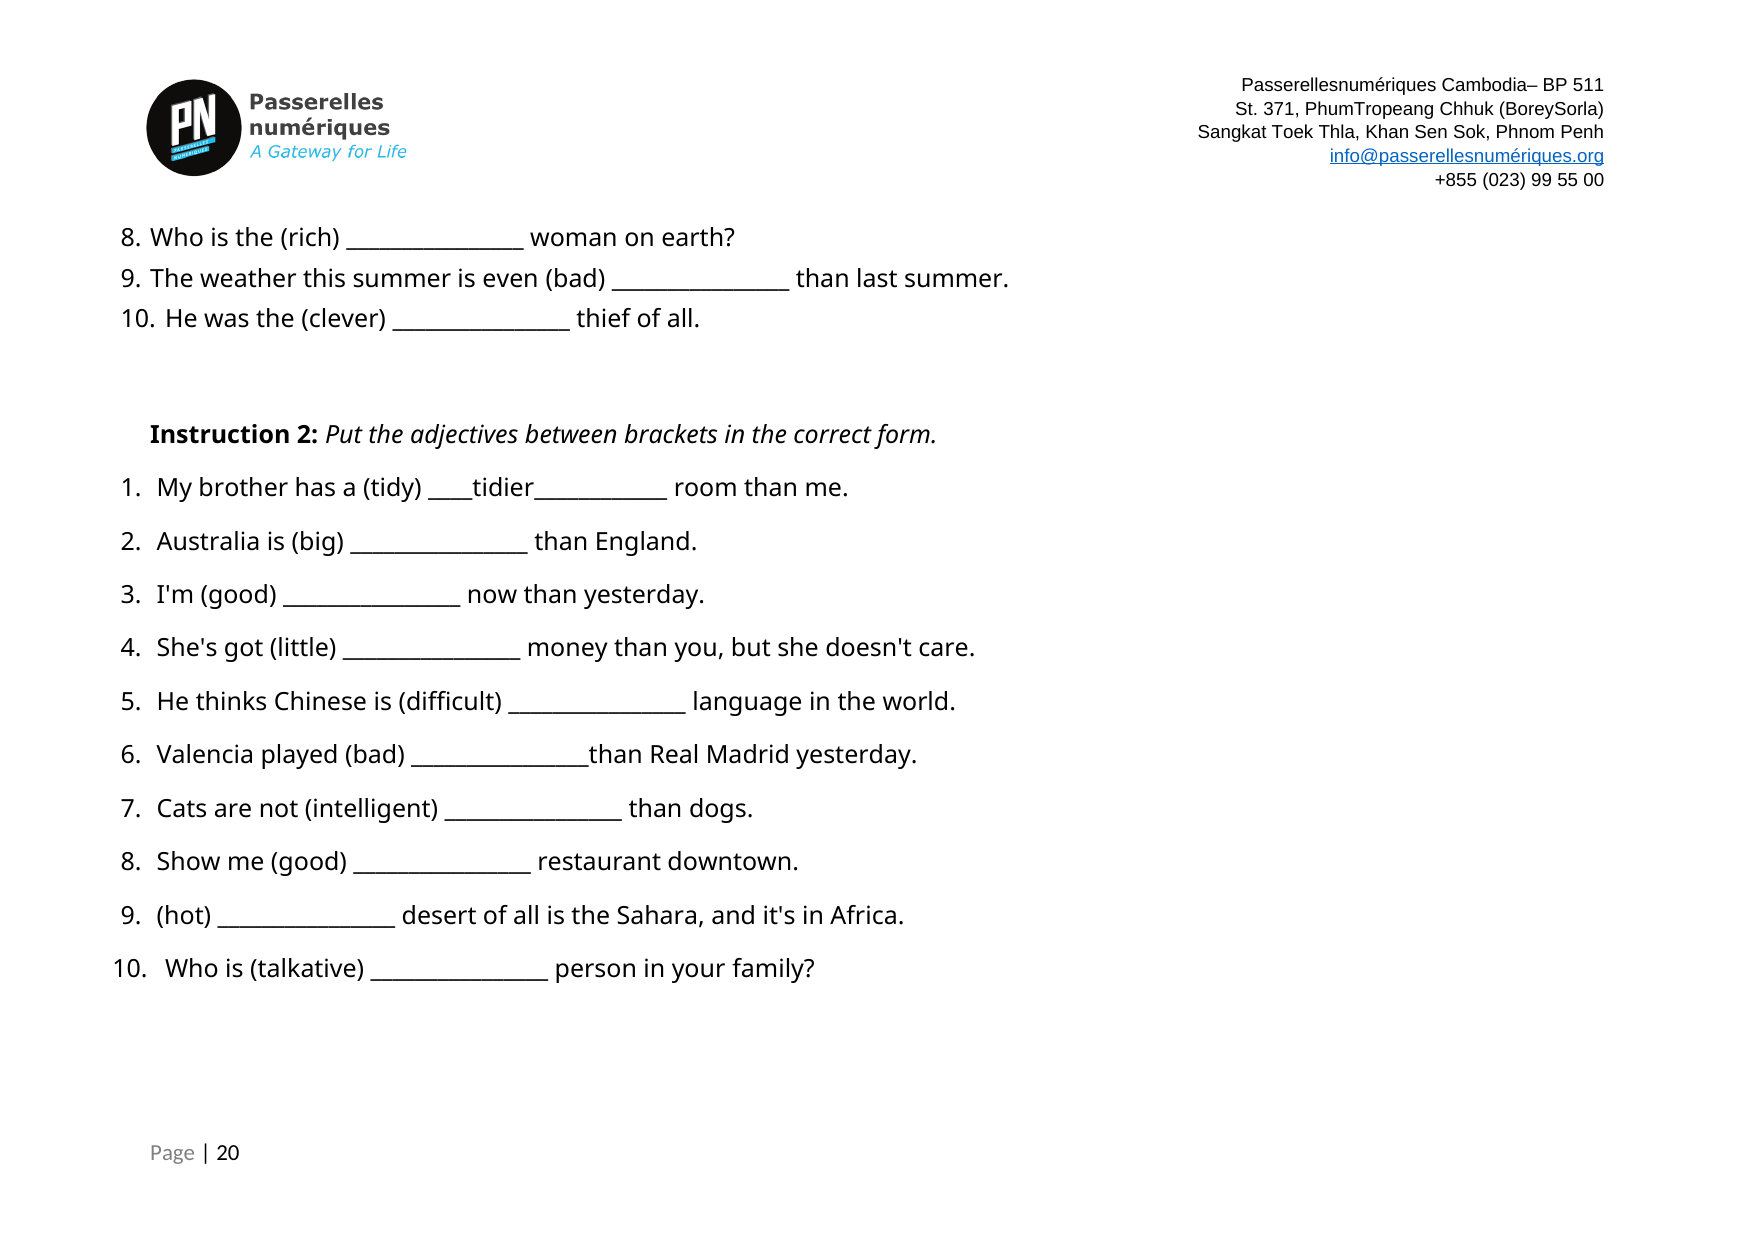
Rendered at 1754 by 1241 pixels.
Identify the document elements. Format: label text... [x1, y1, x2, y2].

text 7. Cats are not (intelligent) ________________ than dogs. [120, 790, 1604, 824]
text 10. Who is (talkative) ________________ person in your family? [106, 951, 1604, 985]
text 6. Valencia played (bad) ________________than Real Madrid yesterday. [120, 737, 1604, 771]
text 1. My brother has a (tidy) ____tidier____________ room than me. [120, 470, 1604, 504]
text Instruction 2: Put the adjectives between brackets in the correct form. [150, 416, 1604, 450]
text 2. Australia is (big) ________________ than England. [120, 523, 1604, 557]
text 4. She's got (little) ________________ money than you, but she doesn't care. [120, 630, 1604, 664]
list The weather this summer is even (bad) ________________ than last summer. [120, 260, 1604, 294]
text 8. Show me (good) ________________ restaurant downtown. [120, 844, 1604, 878]
list He was the (clever) ________________ thief of all. [120, 301, 1604, 335]
text 5. He thinks Chinese is (difficult) ________________ language in the world. [120, 683, 1604, 718]
list Who is the (rich) ________________ woman on earth? [120, 220, 1604, 254]
text 3. I'm (good) ________________ now than yesterday. [120, 577, 1604, 611]
picture [145, 78, 418, 177]
text 9. (hot) ________________ desert of all is the Sahara, and it's in Africa. [120, 897, 1604, 931]
